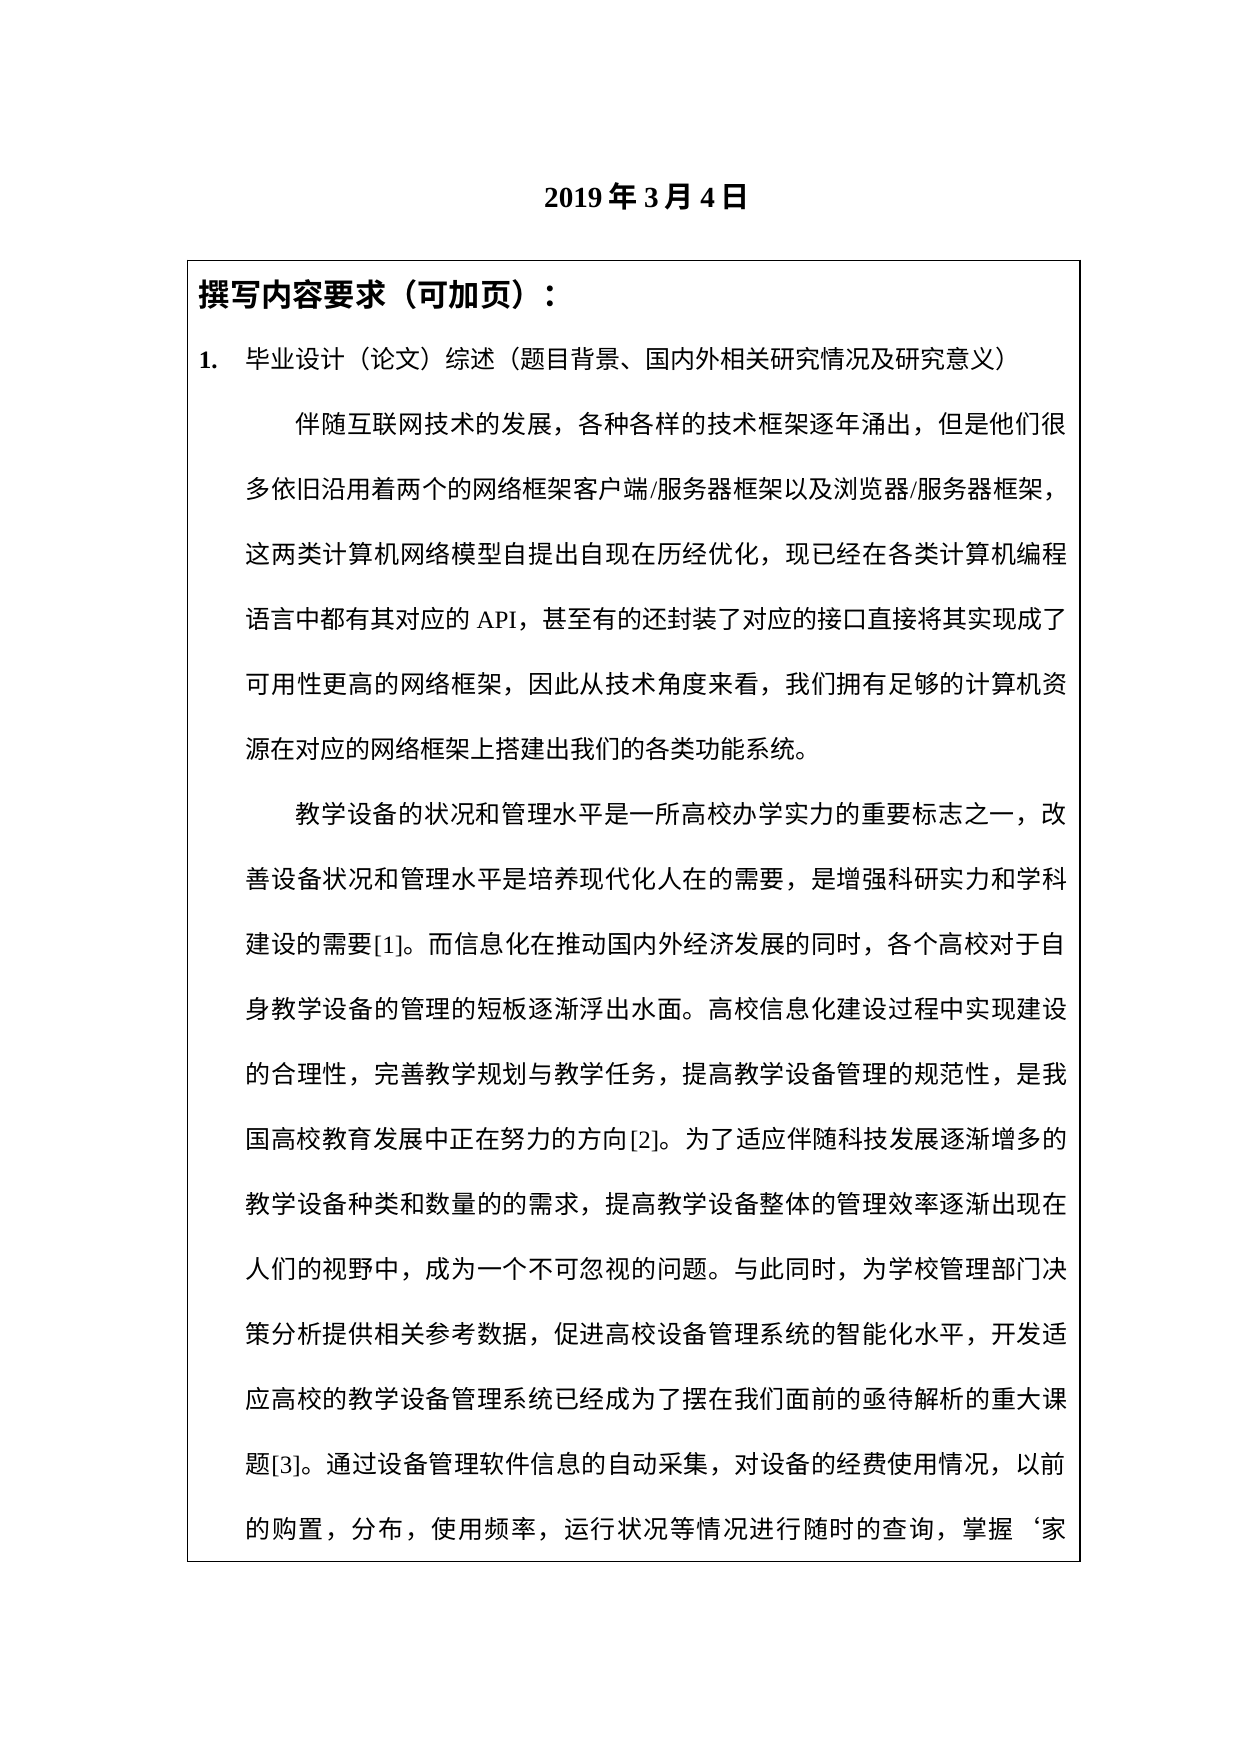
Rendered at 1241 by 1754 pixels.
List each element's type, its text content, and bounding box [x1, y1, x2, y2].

text 2019年 3月 4日 [187, 162, 1053, 227]
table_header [188, 261, 1079, 1561]
